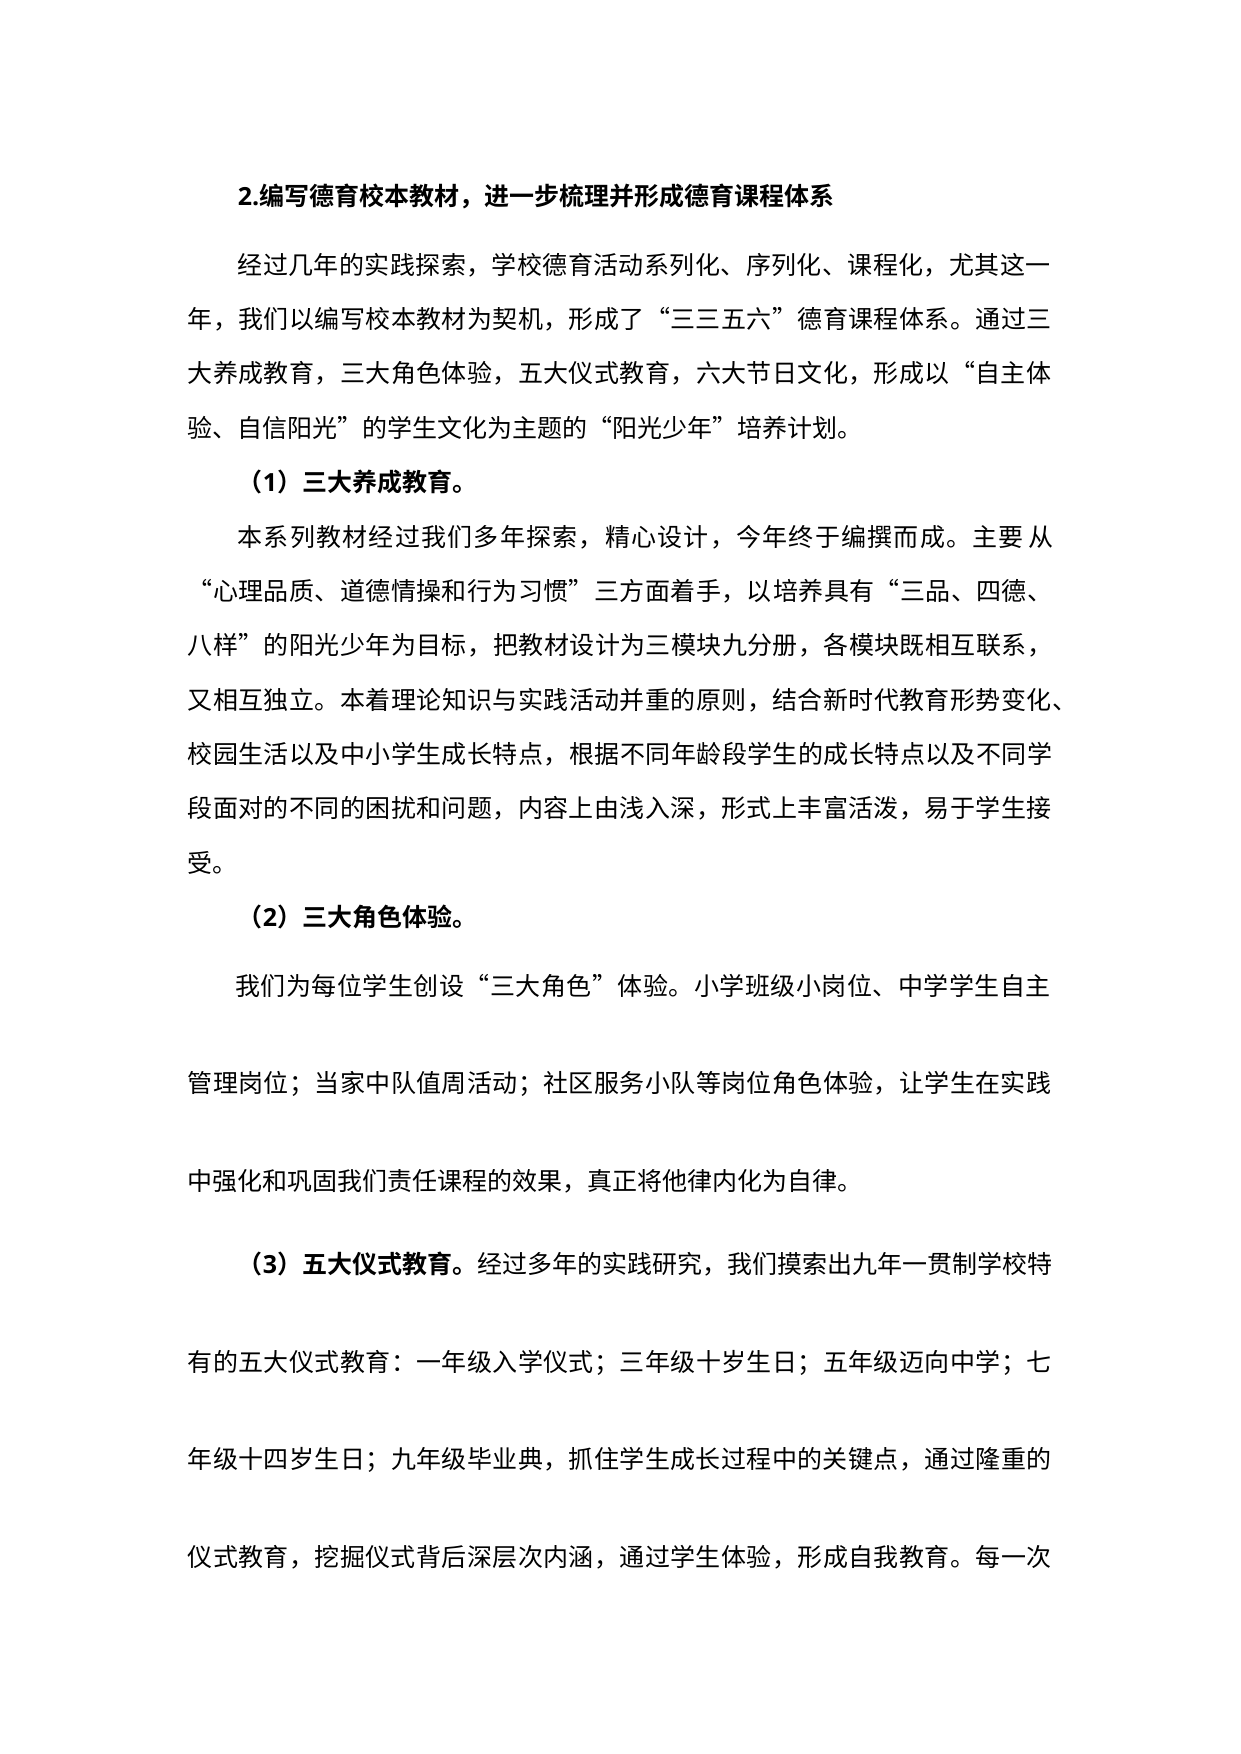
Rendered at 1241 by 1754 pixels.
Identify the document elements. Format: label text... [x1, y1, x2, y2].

text 经过几年的实践探索，学校德育活动系列化、序列化、课程化，尤其这一年，我们以编写校本教材为契机，形成了“三三五六”德育课程体系。通过三大养成教育，三大角色体验，五大仪式教育，六大节日文化，形成以“自主体验、自信阳光”的学生文化为主题的“阳光少年”培养计划。 [187, 245, 1053, 444]
text 我们为每位学生创设“三大角色”体验。小学班级小岗位、中学学生自主管理岗位；当家中队值周活动；社区服务小队等岗位角色体验，让学生在实践中强化和巩固我们责任课程的效果，真正将他律内化为自律。 [187, 952, 1053, 1212]
text 本系列教材经过我们多年探索，精心设计，今年终于编撰而成。主要从“心理品质、道德情操和行为习惯”三方面着手，以培养具有“三品、四德、八样”的阳光少年为目标，把教材设计为三模块九分册，各模块既相互联系，又相互独立。本着理论知识与实践活动并重的原则，结合新时代教育形势变化、校园生活以及中小学生成长特点，根据不同年龄段学生的成长特点以及不同学段面对的不同的困扰和问题，内容上由浅入深，形式上丰富活泼，易于学生接受。 [187, 517, 1053, 879]
text （1）三大养成教育。 [187, 463, 1053, 499]
text 2.编写德育校本教材，进一步梳理并形成德育课程体系 [187, 162, 1053, 227]
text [187, 1230, 1053, 1588]
text （2）三大角色体验。 [187, 898, 1053, 934]
